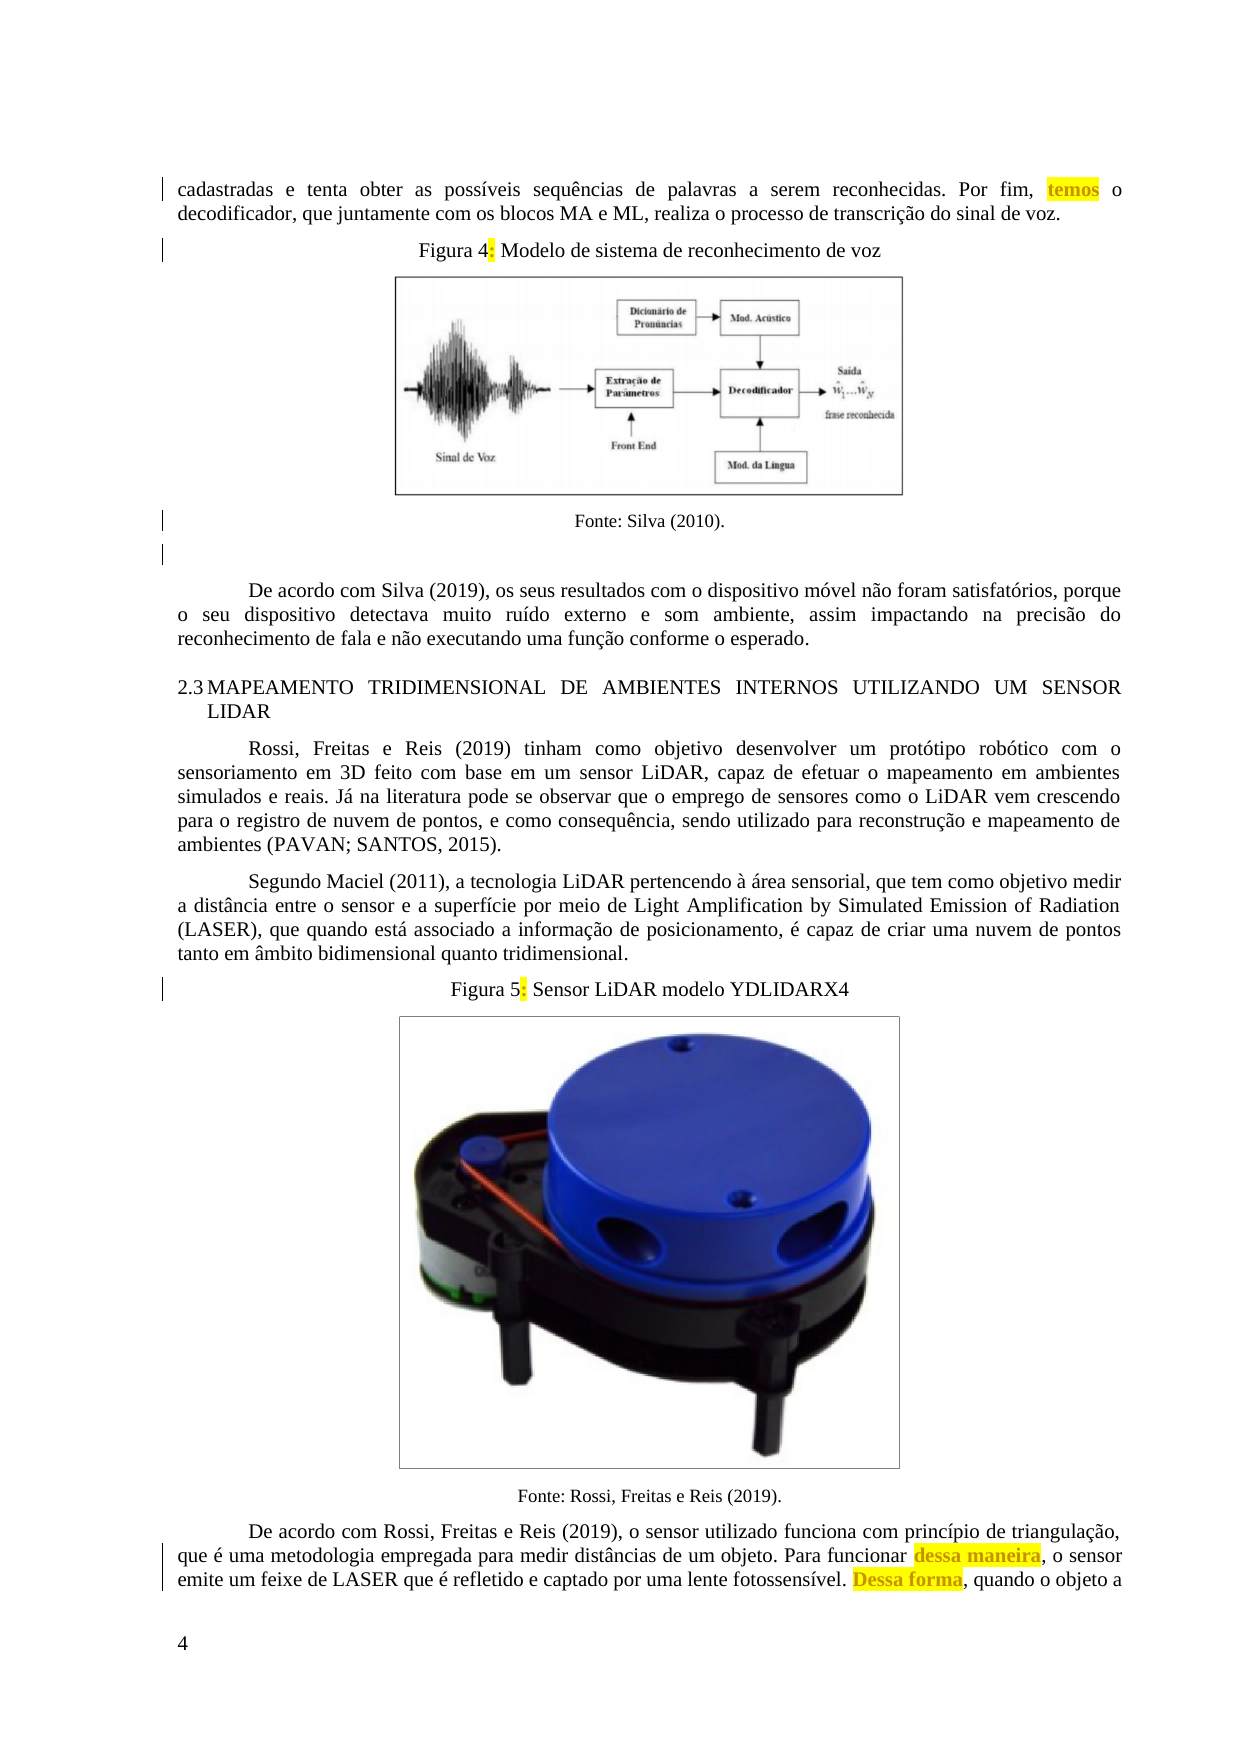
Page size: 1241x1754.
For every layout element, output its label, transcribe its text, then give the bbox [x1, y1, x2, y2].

text Segundo Maciel (2011), a tecnologia LiDAR pertencendo à área sensorial, que tem como objetivo medir a distância entre o sensor e a superfície por meio de Light Amplification by Simulated Emission of Radiation (LASER), que quando está associado a informação de posicionamento, é capaz de criar uma nuvem de pontos tanto em âmbito bidimensional quanto tridimensional. [177, 868, 1122, 965]
picture [396, 1013, 903, 1473]
text Figura 4: Modelo de sistema de reconhecimento de voz [495, 238, 1122, 262]
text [177, 1519, 1122, 1591]
picture [392, 274, 907, 498]
text Fonte: Rossi, Freitas e Reis (2019). [177, 1485, 1122, 1507]
text Rossi, Freitas e Reis (2019) tinham como objetivo desenvolver um protótipo robótico com o sensoriamento em 3D feito com base em um sensor LiDAR, capaz de efetuar o mapeamento em ambientes simulados e reais. Já na literatura pode se observar que o emprego de sensores como o LiDAR vem crescendo para o registro de nuvem de pontos, e como consequência, sendo utilizado para reconstrução e mapeamento de ambientes (PAVAN; SANTOS, 2015). [177, 736, 1122, 856]
subtitle Mapeamento tridimensional de ambientes Internos Utilizando um sensor lidar [177, 675, 1122, 723]
text Figura 5: Sensor LiDAR modelo YDLIDARX4 [527, 977, 1122, 1001]
text Figura 4: Modelo de sistema de reconhecimento de voz [177, 238, 488, 262]
text Figura 5: Sensor LiDAR modelo YDLIDARX4 [177, 977, 520, 1001]
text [177, 177, 1122, 225]
text De acordo com Silva (2019), os seus resultados com o dispositivo móvel não foram satisfatórios, porque o seu dispositivo detectava muito ruído externo e som ambiente, assim impactando na precisão do reconhecimento de fala e não executando uma função conforme o esperado. [177, 578, 1122, 650]
text Fonte: Silva (2010). [177, 510, 1122, 531]
